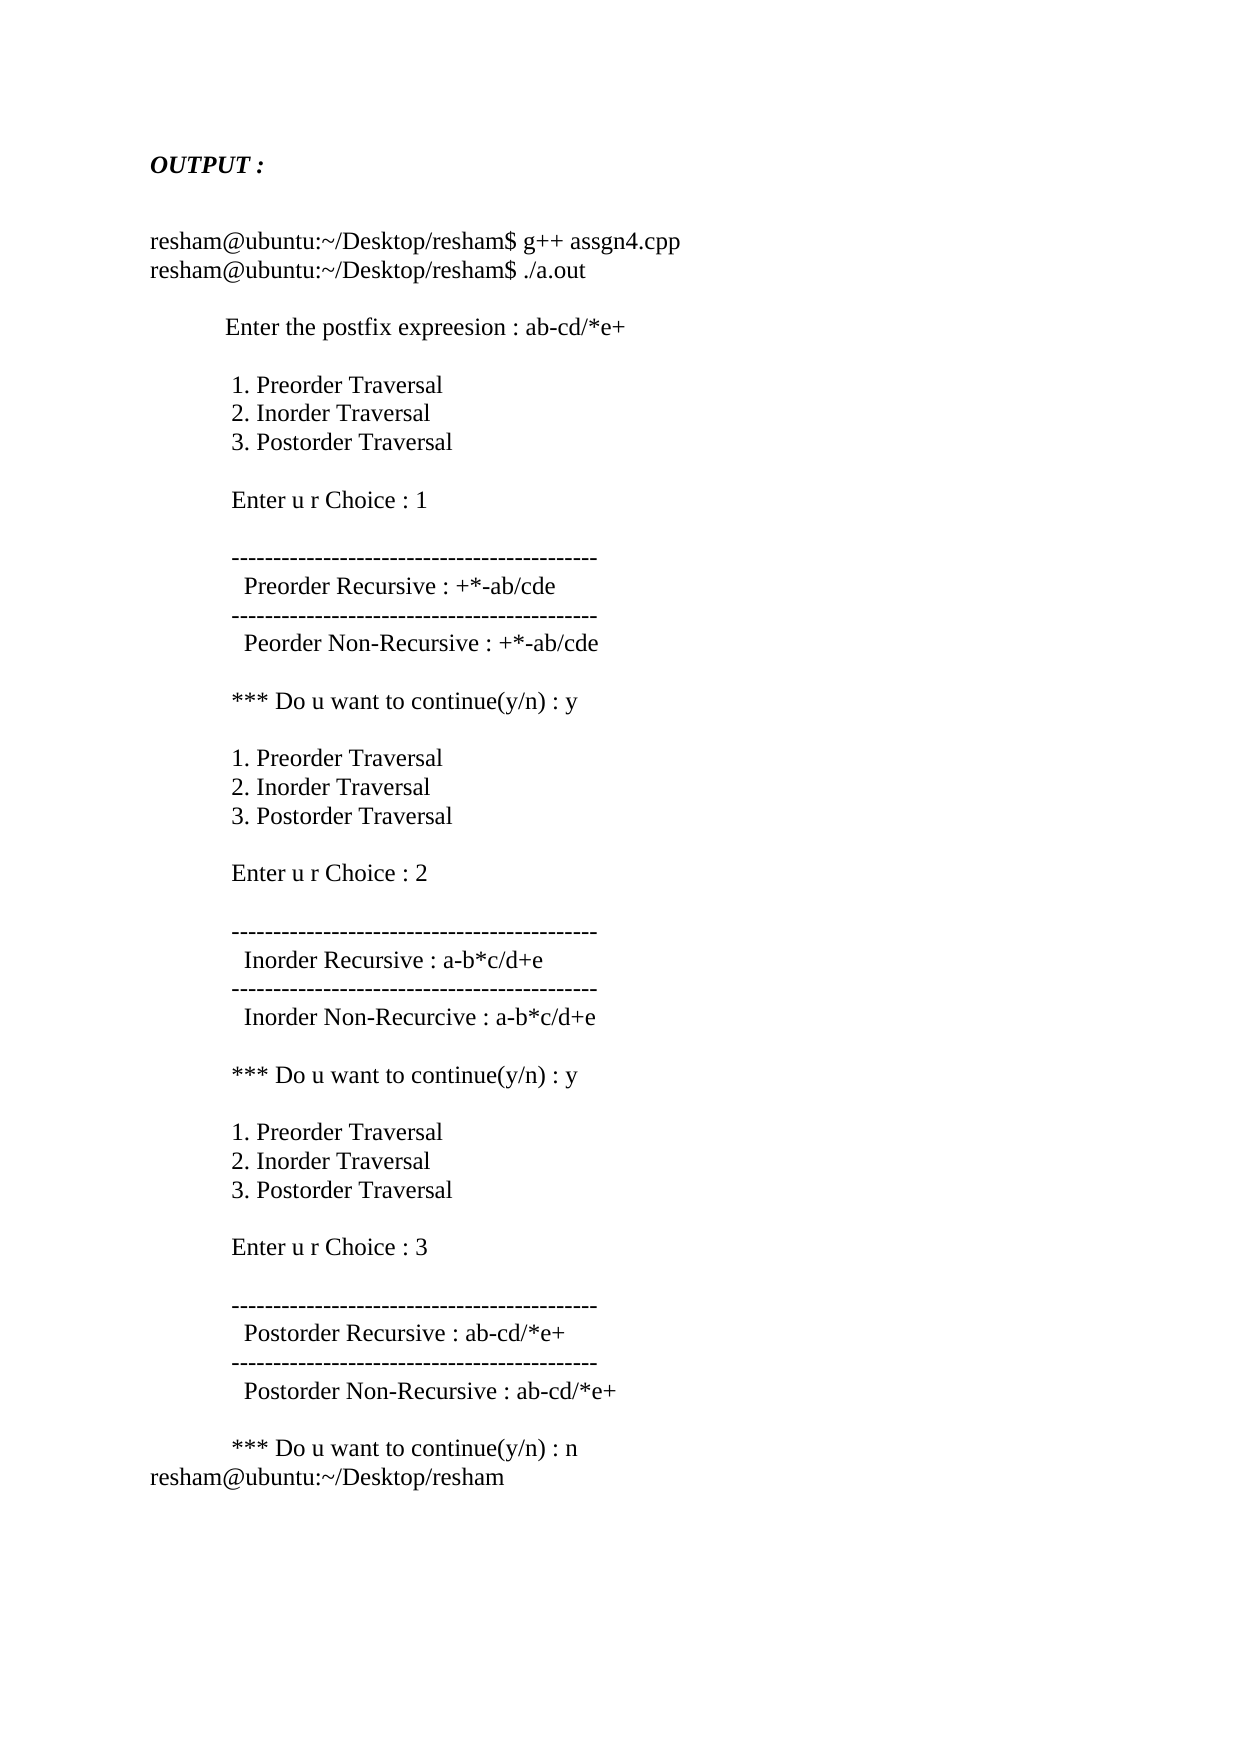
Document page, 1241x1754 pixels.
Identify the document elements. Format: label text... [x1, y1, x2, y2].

text 1. Preorder Traversal [150, 1117, 1090, 1146]
text Enter u r Choice : 2 [150, 858, 1090, 887]
text Inorder Non-Recurcive : a-b*c/d+e [150, 1002, 1090, 1031]
text 1. Preorder Traversal [150, 370, 1090, 398]
text Enter the postfix expreesion : ab-cd/*e+ [150, 312, 1090, 341]
text Postorder Recursive : ab-cd/*e+ [150, 1318, 1090, 1347]
text 3. Postorder Traversal [150, 1175, 1090, 1203]
text Postorder Non-Recursive : ab-cd/*e+ [150, 1376, 1090, 1405]
text -------------------------------------------- [150, 1290, 1090, 1318]
text -------------------------------------------- [150, 916, 1090, 945]
text 2. Inorder Traversal [150, 772, 1090, 801]
text resham@ubuntu:~/Desktop/resham$ ./a.out [150, 255, 1090, 283]
text resham@ubuntu:~/Desktop/resham$ g++ assgn4.cpp [150, 226, 1090, 255]
text 2. Inorder Traversal [150, 1146, 1090, 1175]
text 3. Postorder Traversal [150, 801, 1090, 830]
text resham@ubuntu:~/Desktop/resham [150, 1462, 1090, 1491]
text Enter u r Choice : 3 [150, 1232, 1090, 1261]
text 2. Inorder Traversal [150, 398, 1090, 427]
text Preorder Recursive : +*-ab/cde [150, 571, 1090, 600]
text -------------------------------------------- [150, 1347, 1090, 1376]
text -------------------------------------------- [150, 542, 1090, 571]
text -------------------------------------------- [150, 600, 1090, 628]
text Peorder Non-Recursive : +*-ab/cde [150, 628, 1090, 657]
text *** Do u want to continue(y/n) : y [150, 1060, 1090, 1088]
text OUTPUT : [150, 150, 1090, 179]
text *** Do u want to continue(y/n) : y [150, 686, 1090, 715]
text *** Do u want to continue(y/n) : n [150, 1433, 1090, 1462]
text 1. Preorder Traversal [150, 743, 1090, 772]
text Inorder Recursive : a-b*c/d+e [150, 945, 1090, 973]
text Enter u r Choice : 1 [150, 485, 1090, 513]
text -------------------------------------------- [150, 973, 1090, 1002]
text 3. Postorder Traversal [150, 427, 1090, 456]
